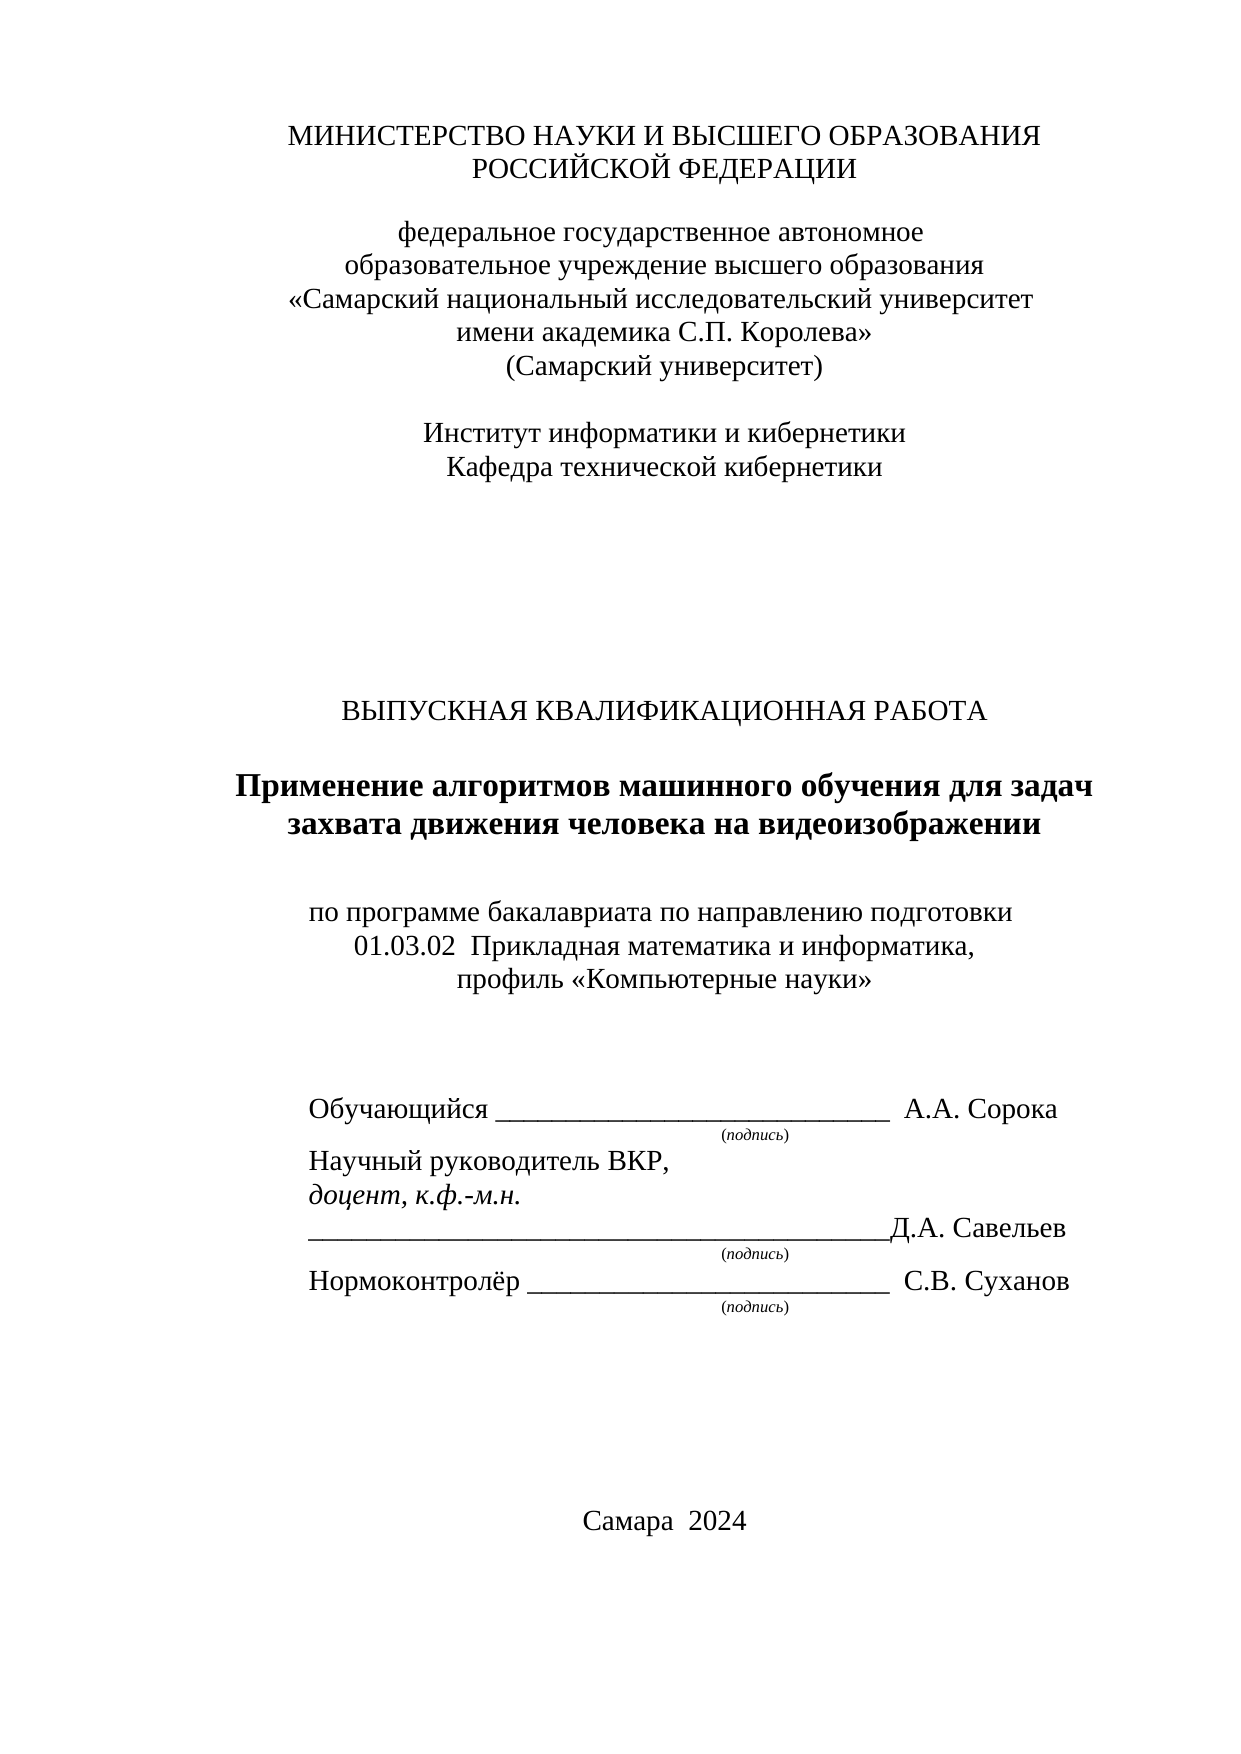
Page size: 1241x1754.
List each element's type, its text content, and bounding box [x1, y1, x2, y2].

text профиль «Компьютерные науки» [177, 961, 1152, 995]
text (подпись) [308, 1244, 1152, 1263]
text доцент, к.ф.-м.н. [308, 1177, 1152, 1211]
text Д.А. Савельев [308, 1211, 1152, 1244]
text Применение алгоритмов машинного обучения для задач захвата движения человека на видеоизображении [177, 765, 1152, 842]
text Нормоконтролёр С.В. Суханов [308, 1263, 1152, 1297]
text федеральное государственное автономное образовательное учреждение высшего образования «Самарский национальный исследовательский университет имени академика С.П. Королева» (Самарский университет) [177, 214, 1152, 382]
text (подпись) [308, 1124, 1152, 1143]
text Самара 2024 [177, 1503, 1152, 1536]
text МИНИСТЕРСТВО НАУКИ И ВЫСШЕГО ОБРАЗОВАНИЯ РОССИЙСКОЙ ФЕДЕРАЦИИ [177, 118, 1152, 185]
text Научный руководитель ВКР, [308, 1143, 1152, 1177]
text (подпись) [308, 1297, 1152, 1316]
text Обучающийся А.А. Сорока [308, 1091, 1152, 1124]
text Кафедра технической кибернетики [177, 449, 1152, 482]
text ВЫПУСКНАЯ КВАЛИФИКАЦИОННАЯ РАБОТА [177, 693, 1152, 727]
text по программе бакалавриата по направлению подготовки 01.03.02 Прикладная математика и информатика, [177, 894, 1152, 961]
text Институт информатики и кибернетики [177, 415, 1152, 449]
